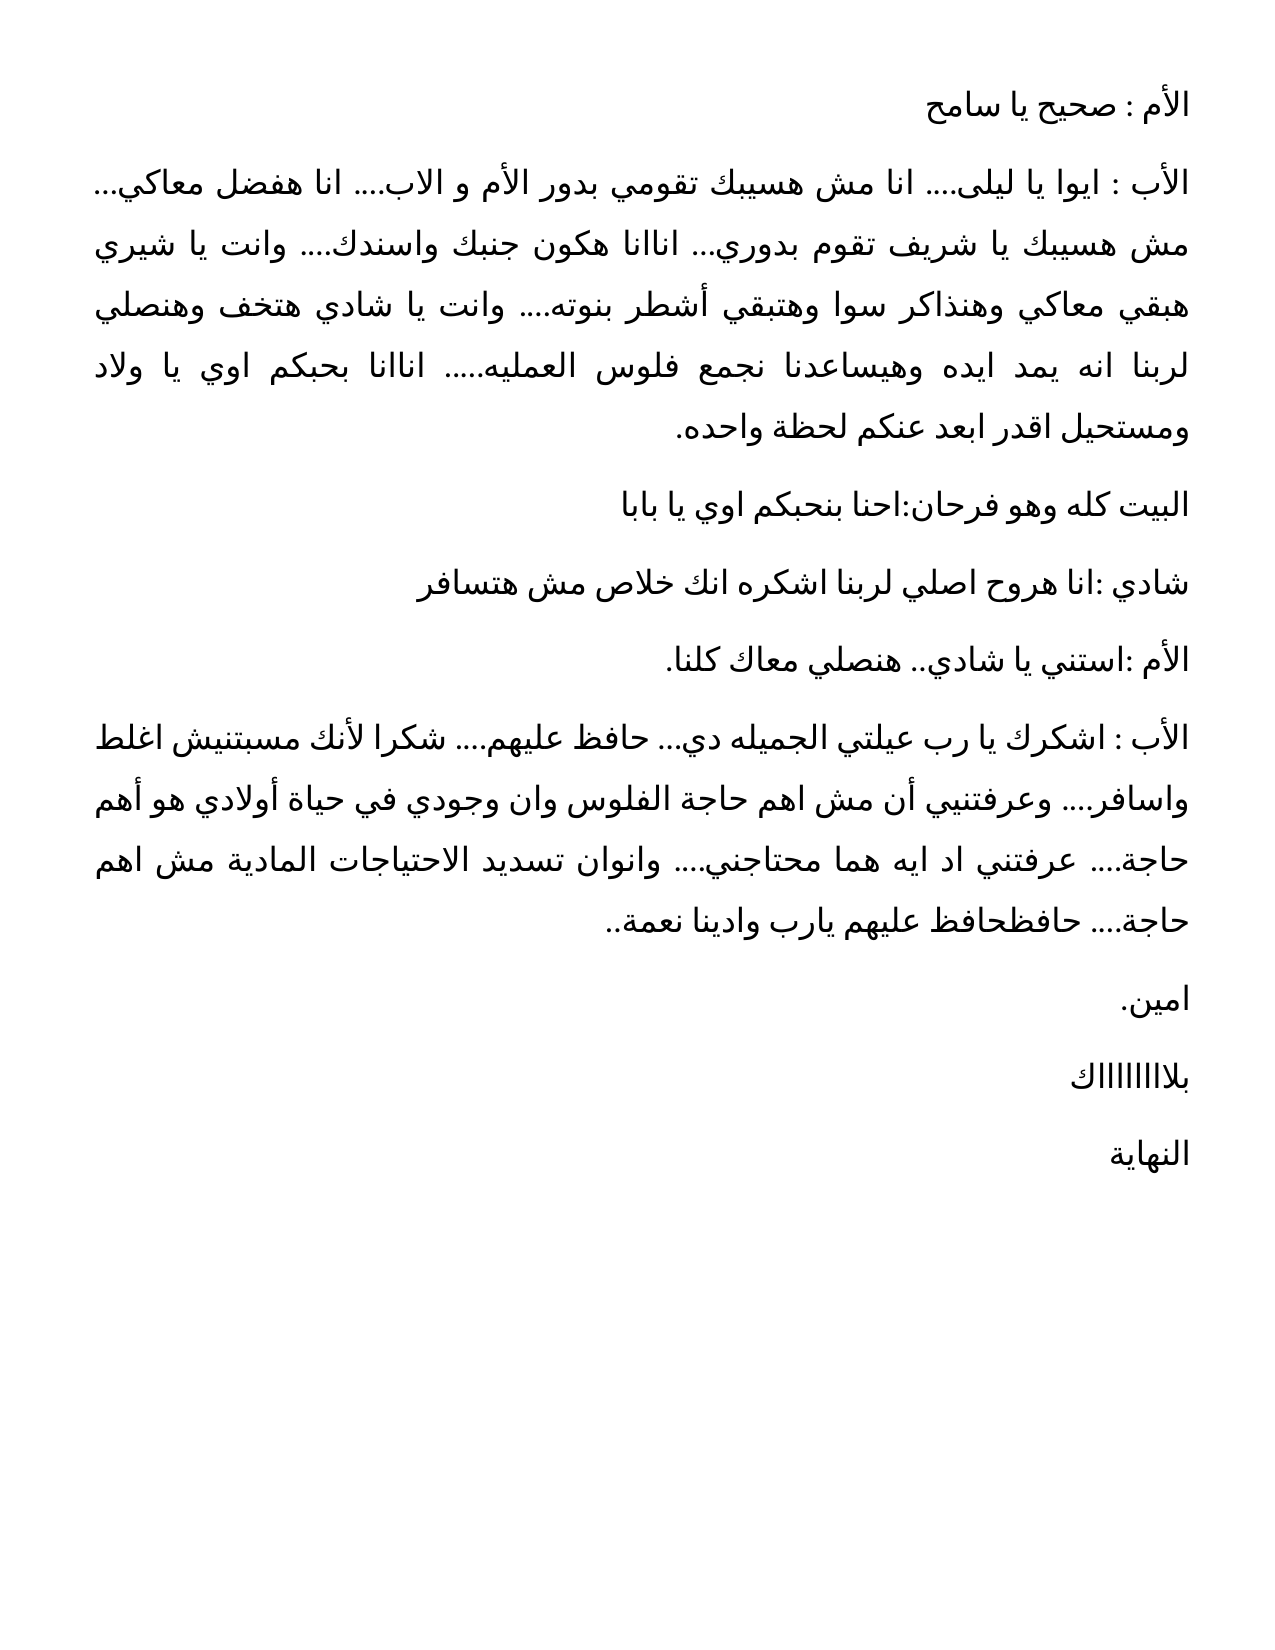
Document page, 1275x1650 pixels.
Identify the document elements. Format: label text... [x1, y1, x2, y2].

text امين. [94, 978, 1191, 1019]
text الأم : صحيح يا سامح [94, 84, 1191, 125]
text الأم :استني يا شادي.. هنصلي معاك كلنا. [94, 639, 1191, 680]
text النهاية [94, 1133, 1191, 1174]
text شادي :انا هروح اصلي لربنا اشكره انك خلاص مش هتسافر [94, 562, 1191, 602]
text البيت كله وهو فرحان:احنا بنحبكم اوي يا بابا [94, 484, 1191, 525]
text الأب : ايوا يا ليلى…. انا مش هسيبك تقومي بدور الأم و الاب…. انا هفضل معاكي… مش هسيبك يا شريف تقوم بدوري… اناانا هكون جنبك واسندك…. وانت يا شيري هبقي معاكي وهنذاكر سوا وهتبقي أشطر بنوته…. وانت يا شادي هتخف وهنصلي لربنا انه يمد ايده وهيساعدنا نجمع فلوس العمليه….. اناانا بحبكم اوي يا ولاد ومستحيل اقدر ابعد عنكم لحظة واحده. [94, 162, 1191, 447]
text الأب : اشكرك يا رب عيلتي الجميله دي… حافظ عليهم…. شكرا لأنك مسبتنيش اغلط واسافر…. وعرفتنيي أن مش اهم حاجة الفلوس وان وجودي في حياة أولادي هو أهم حاجة…. عرفتني اد ايه هما محتاجني…. وانوان تسديد الاحتياجات المادية مش اهم حاجة…. حافظحافظ عليهم يارب وادينا نعمة.. [94, 717, 1191, 941]
text بلااااااااك [94, 1056, 1191, 1096]
